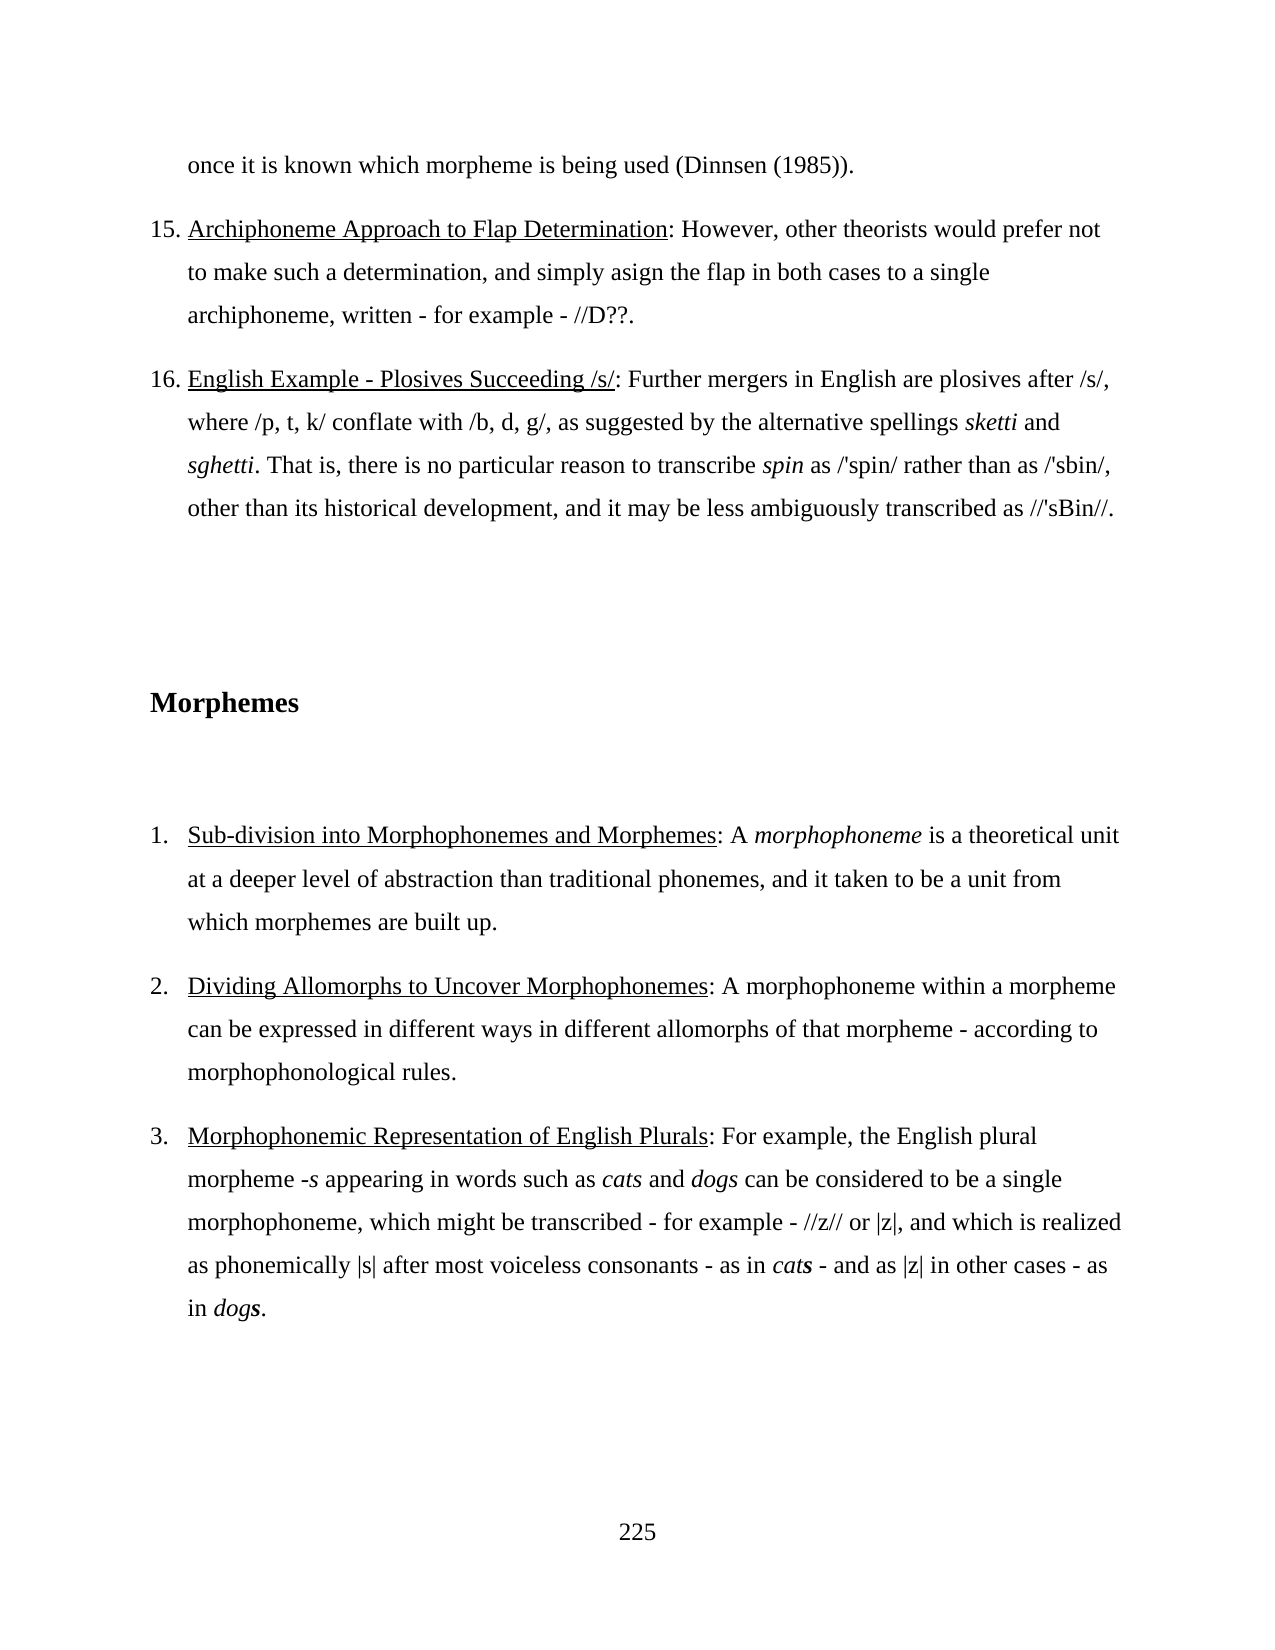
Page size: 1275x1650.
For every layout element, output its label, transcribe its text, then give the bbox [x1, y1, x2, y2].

list Dividing Allomorphs to Uncover Morphophonemes: A morphophoneme within a morpheme can be expressed in different ways in different allomorphs of that morpheme - according to morphophonological rules. [150, 971, 1125, 1086]
list Morphophonemic Representation of English Plurals: For example, the English plural morpheme -s appearing in words such as cats and dogs can be considered to be a single morphophoneme, which might be transcribed - for example - //z// or |z|, and which is realized as phonemically |s| after most voiceless consonants - as in cats - and as |z| in other cases - as in dogs. [150, 1121, 1125, 1322]
list English Example - Plosives Succeeding /s/: Further mergers in English are plosives after /s/, where /p, t, k/ conflate with /b, d, g/, as suggested by the alternative spellings sketti and sghetti. That is, there is no particular reason to transcribe spin as /'spin/ rather than as /'sbin/, other than its historical development, and it may be less ambiguously transcribed as //'sBin//. [150, 364, 1125, 522]
list Sub-division into Morphophonemes and Morphemes: A morphophoneme is a theoretical unit at a deeper level of abstraction than traditional phonemes, and it taken to be a unit from which morphemes are built up. [150, 821, 1125, 936]
list Archiphoneme Approach to Flap Determination: However, other theorists would prefer not to make such a determination, and simply asign the flap in both cases to a single archiphoneme, written - for example - //D??. [150, 214, 1125, 329]
text Morphemes [150, 685, 1125, 719]
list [150, 150, 1125, 179]
